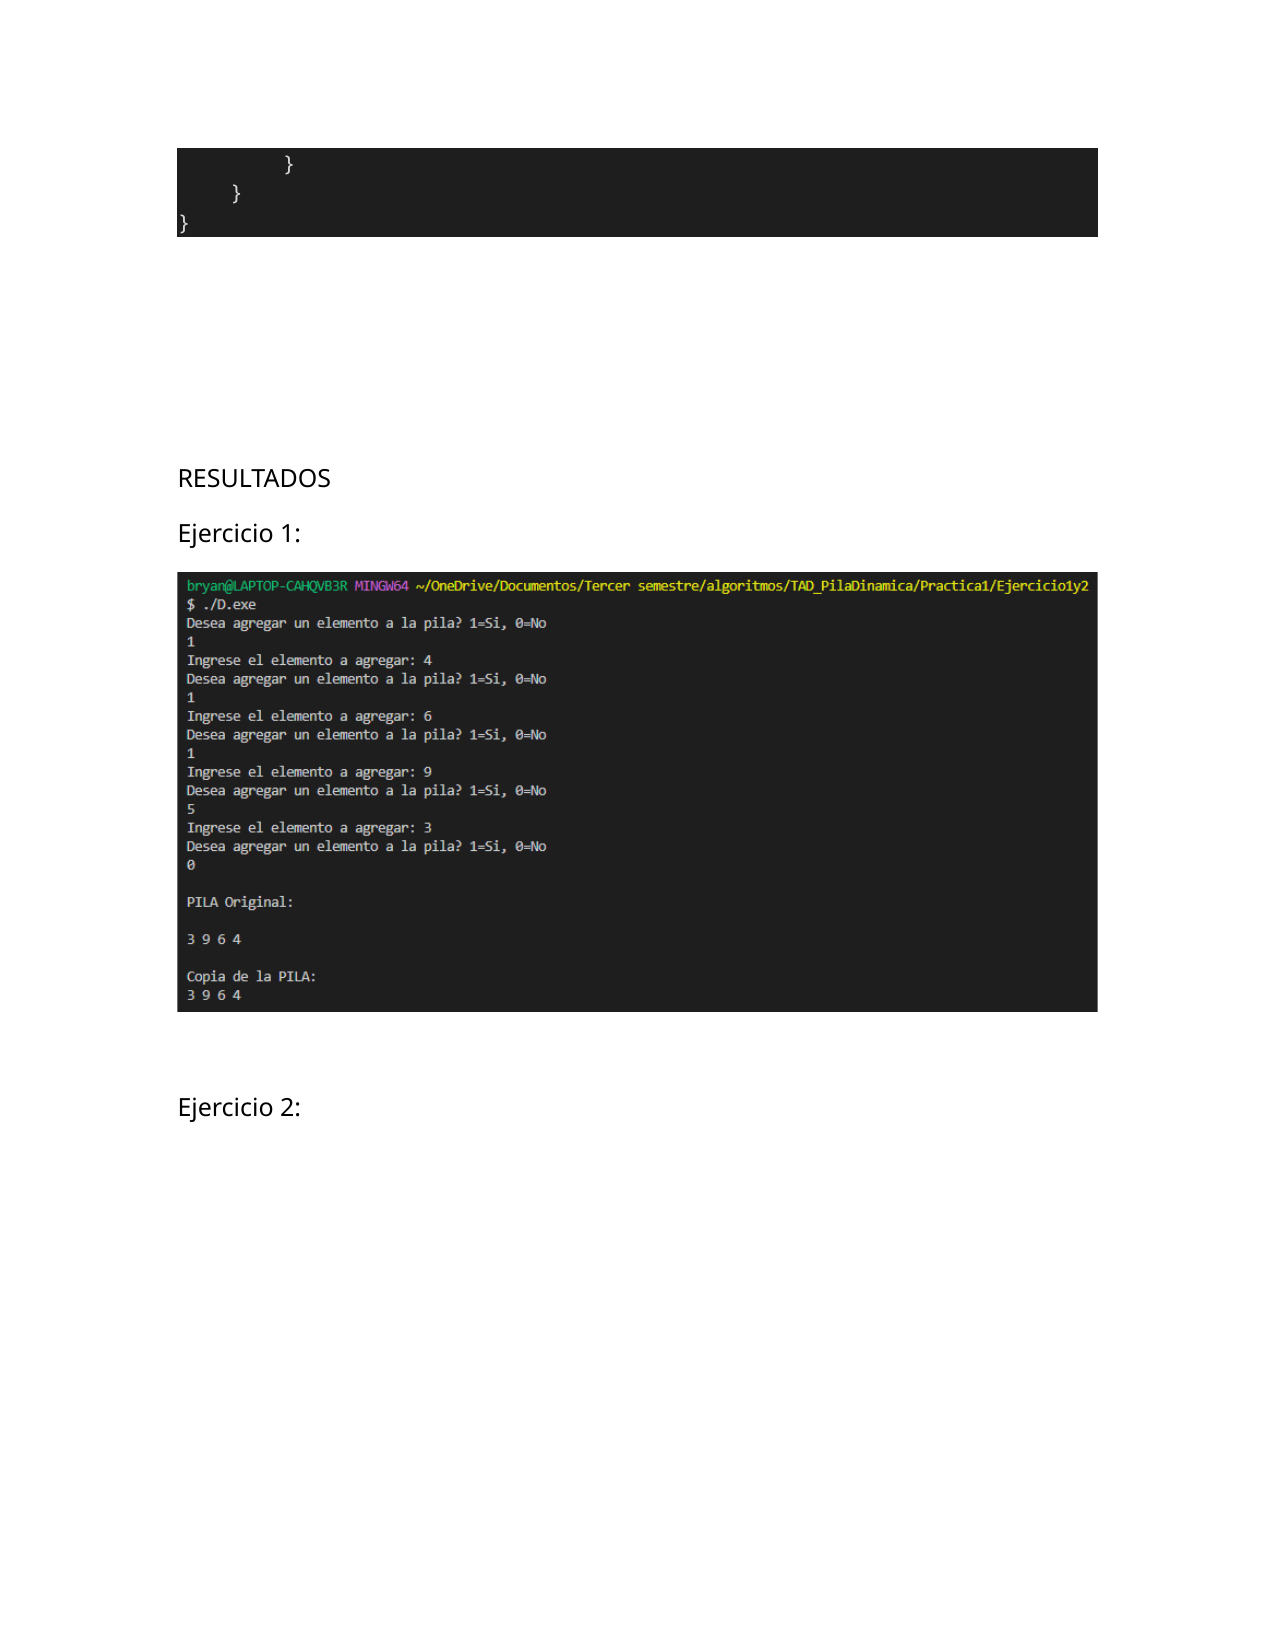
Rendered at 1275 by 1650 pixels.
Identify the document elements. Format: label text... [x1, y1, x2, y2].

text RESULTADOS [177, 460, 1098, 494]
text } [177, 148, 1098, 177]
text } [177, 207, 1098, 237]
text Ejercicio 2: [177, 1089, 1098, 1123]
text Ejercicio 1: [177, 516, 1098, 550]
picture [177, 572, 1098, 1012]
text } [177, 177, 1098, 207]
